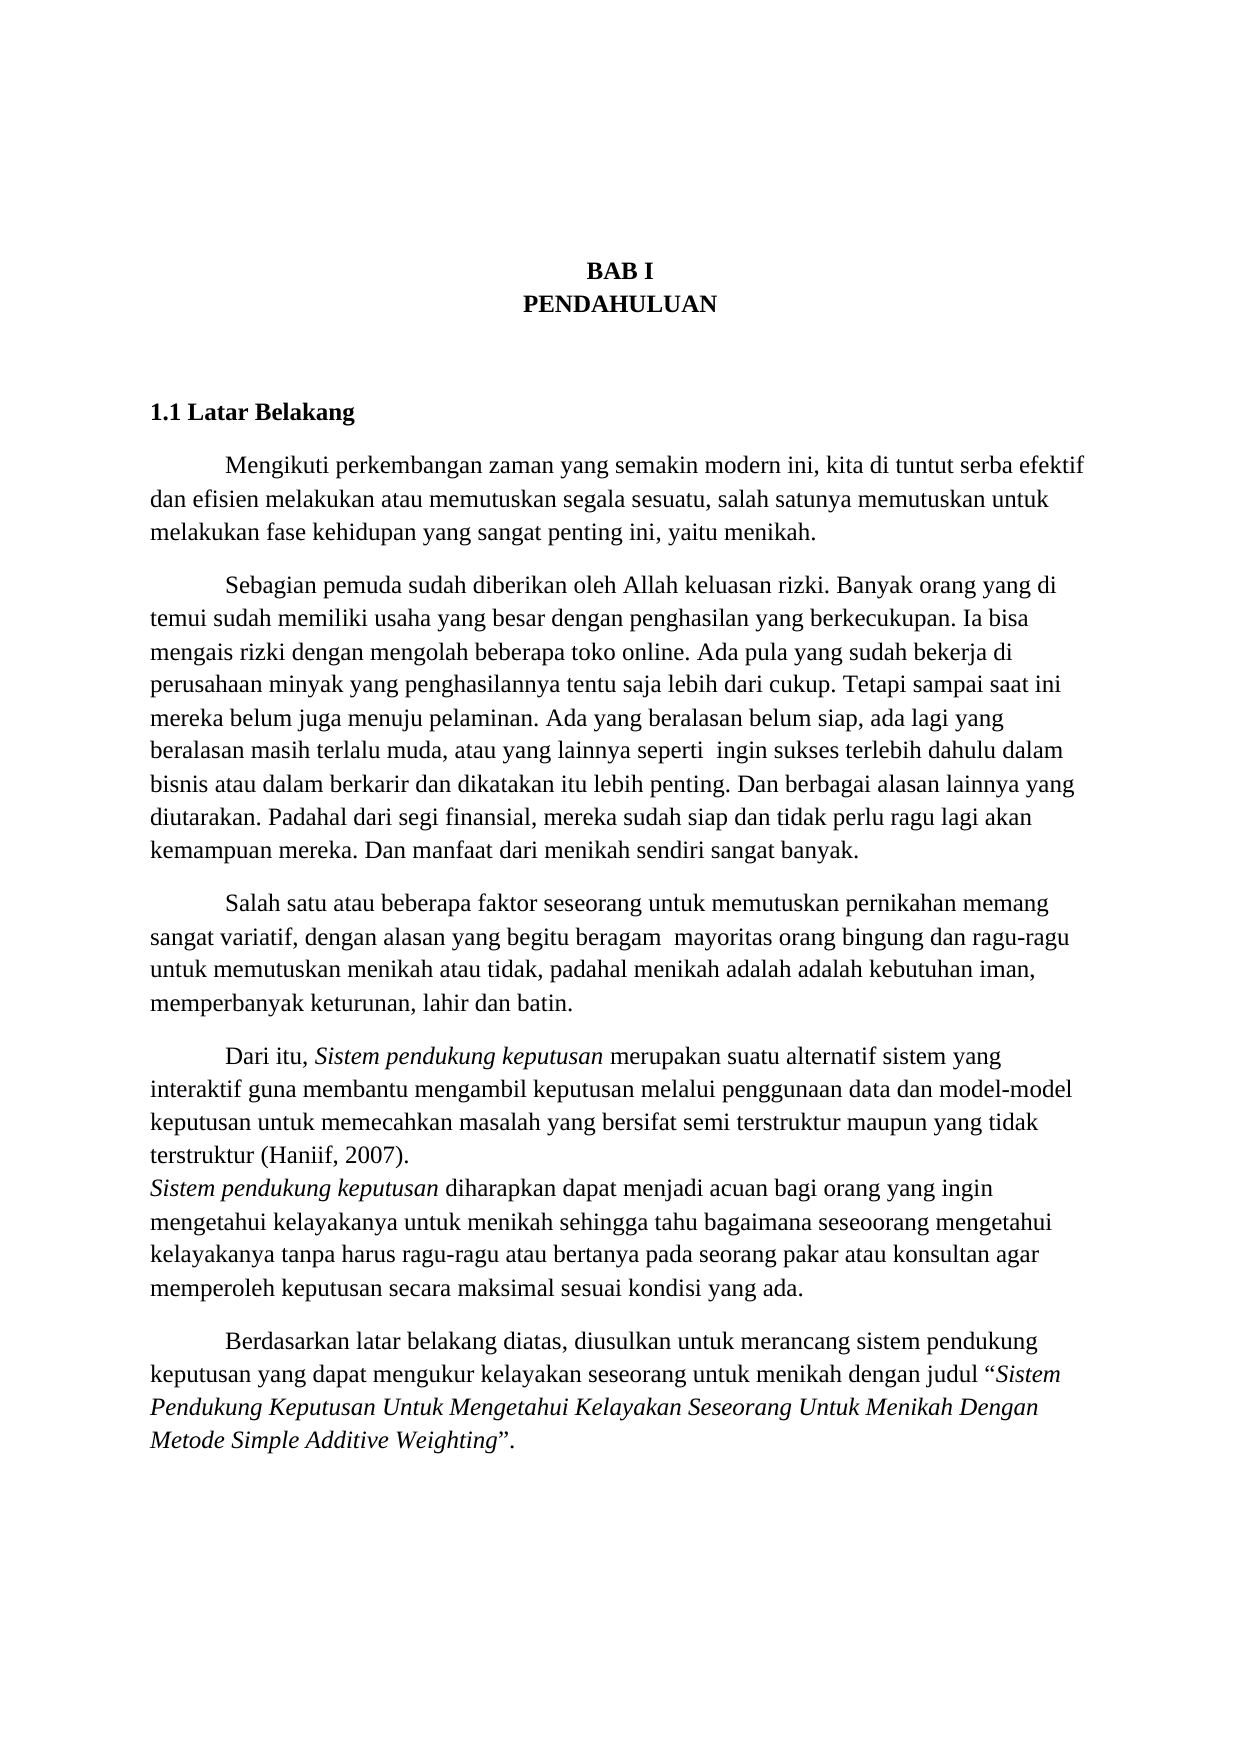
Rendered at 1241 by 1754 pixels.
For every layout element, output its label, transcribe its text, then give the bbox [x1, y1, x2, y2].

text Dari itu, Sistem pendukung keputusan merupakan suatu alternatif sistem yang interaktif guna membantu mengambil keputusan melalui penggunaan data dan model-model keputusan untuk memecahkan masalah yang bersifat semi terstruktur maupun yang tidak terstruktur (Haniif, 2007). Sistem pendukung keputusan diharapkan dapat menjadi acuan bagi orang yang ingin mengetahui kelayakanya untuk menikah sehingga tahu bagaimana seseoorang mengetahui kelayakanya tanpa harus ragu-ragu atau bertanya pada seorang pakar atau konsultan agar memperoleh keputusan secara maksimal sesuai kondisi yang ada. [150, 1041, 1090, 1301]
text Berdasarkan latar belakang diatas, diusulkan untuk merancang sistem pendukung keputusan yang dapat mengukur kelayakan seseorang untuk menikah dengan judul “Sistem Pendukung Keputusan Untuk Mengetahui Kelayakan Seseorang Untuk Menikah Dengan Metode Simple Additive Weighting”. [150, 1326, 1090, 1454]
text Sebagian pemuda sudah diberikan oleh Allah keluasan rizki. Banyak orang yang di temui sudah memiliki usaha yang besar dengan penghasilan yang berkecukupan. Ia bisa mengais rizki dengan mengolah beberapa toko online. Ada pula yang sudah bekerja di perusahaan minyak yang penghasilannya tentu saja lebih dari cukup. Tetapi sampai saat ini mereka belum juga menuju pelaminan. Ada yang beralasan belum siap, ada lagi yang beralasan masih terlalu muda, atau yang lainnya seperti ingin sukses terlebih dahulu dalam bisnis atau dalam berkarir dan dikatakan itu lebih penting. Dan berbagai alasan lainnya yang diutarakan. Padahal dari segi finansial, mereka sudah siap dan tidak perlu ragu lagi akan kemampuan mereka. Dan manfaat dari menikah sendiri sangat banyak. [150, 571, 1090, 863]
text 1.1 Latar Belakang [150, 397, 1090, 426]
text Salah satu atau beberapa faktor seseorang untuk memutuskan pernikahan memang sangat variatif, dengan alasan yang begitu beragam mayoritas orang bingung dan ragu-ragu untuk memutuskan menikah atau tidak, padahal menikah adalah adalah kebutuhan iman, memperbanyak keturunan, lahir dan batin. [150, 888, 1090, 1016]
text BAB I PENDAHULUAN [150, 256, 1090, 318]
text Mengikuti perkembangan zaman yang semakin modern ini, kita di tuntut serba efektif dan efisien melakukan atau memutuskan segala sesuatu, salah satunya memutuskan untuk melakukan fase kehidupan yang sangat penting ini, yaitu menikah. [150, 451, 1090, 545]
